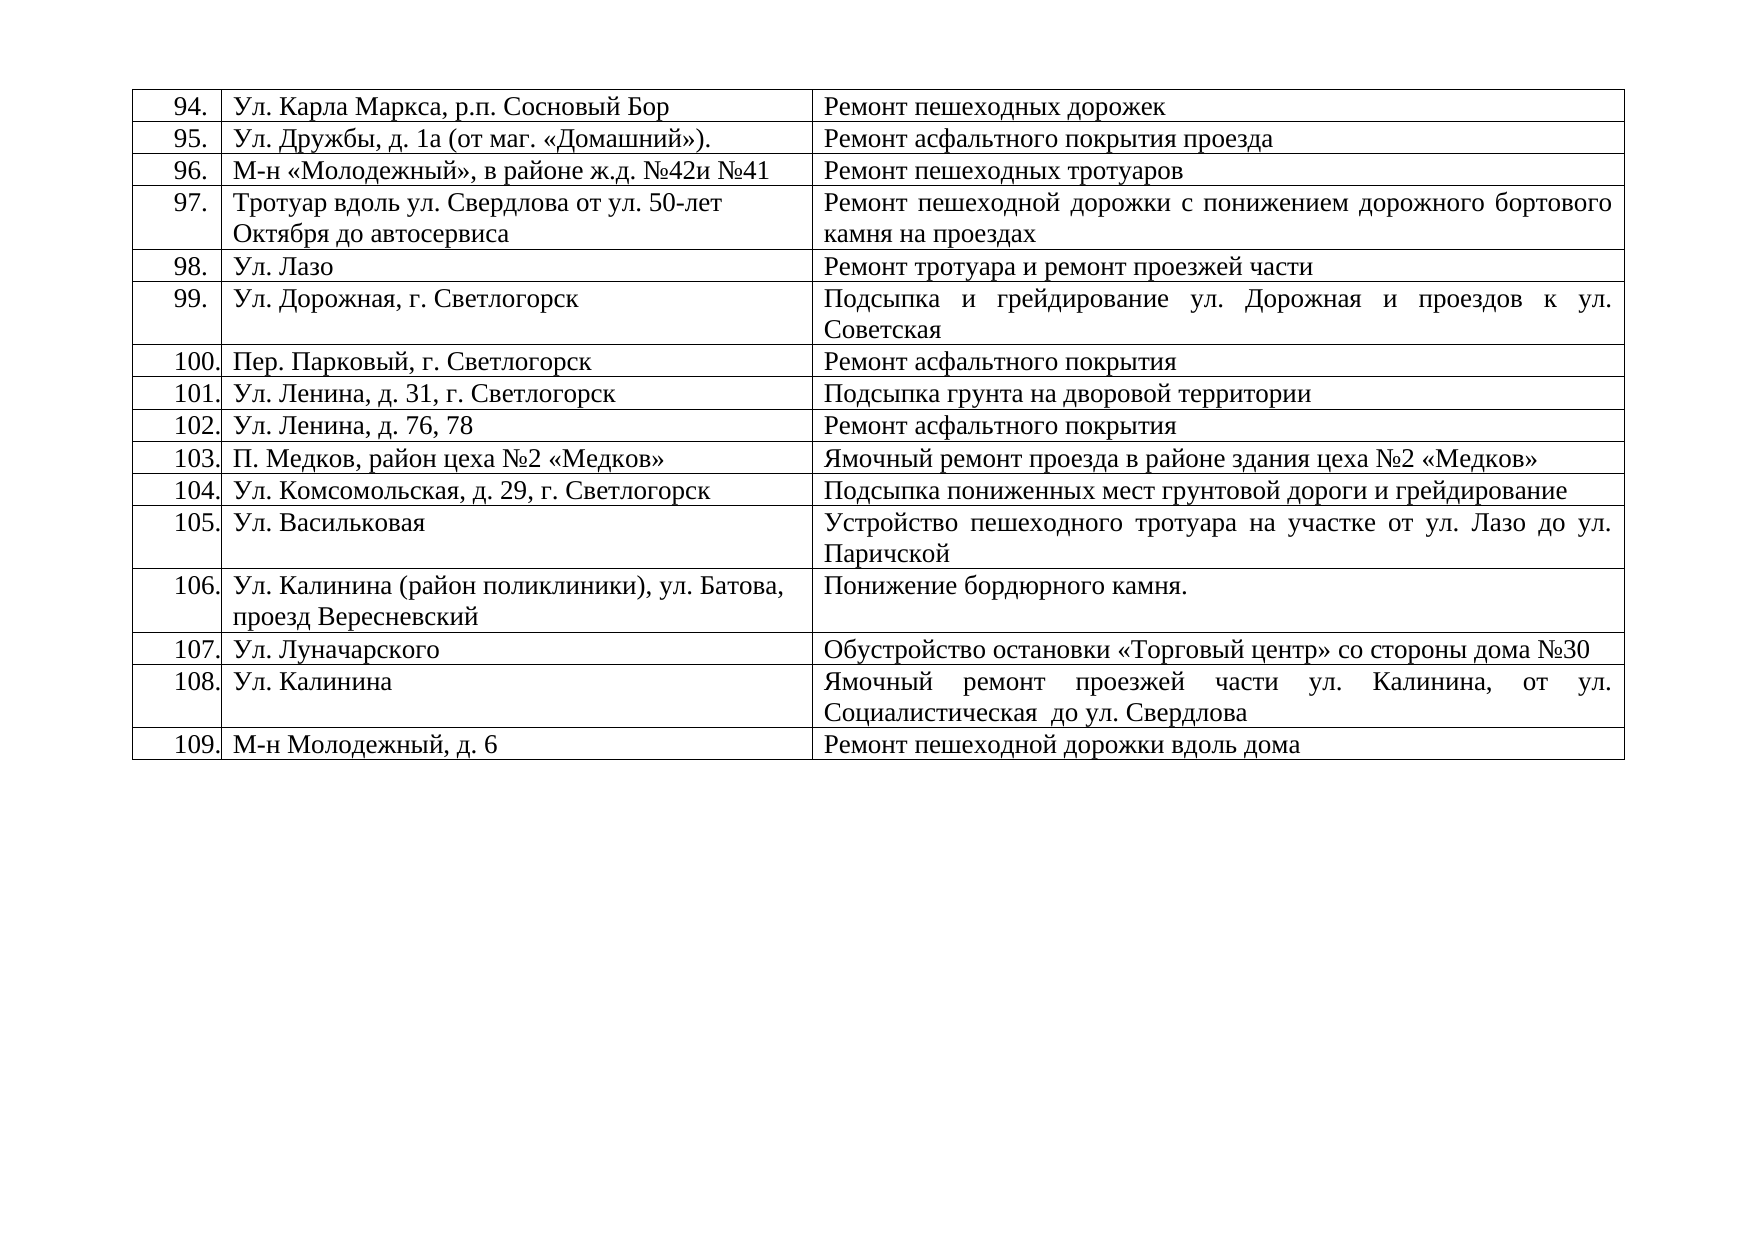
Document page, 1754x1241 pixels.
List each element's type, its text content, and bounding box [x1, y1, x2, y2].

table_cell Ул. Лазо [222, 250, 812, 281]
table_cell [133, 90, 221, 121]
table_cell Подсыпка грунта на дворовой территории [813, 377, 1624, 408]
table_cell Ремонт асфальтного покрытия [813, 345, 1624, 376]
table_cell [133, 569, 221, 632]
table_cell Ремонт асфальтного покрытия проезда [813, 122, 1624, 153]
table_cell Ул. Дружбы, д. 1а (от маг. «Домашний»). [222, 122, 812, 153]
table_cell [133, 474, 221, 505]
table_cell Ямочный ремонт проезжей части ул. Калинина, от ул. Социалистическая до ул. Свердлова [813, 665, 1624, 727]
table_cell Ул. Ленина, д. 76, 78 [222, 410, 812, 441]
table_cell Обустройство остановки «Торговый центр» со стороны дома №30 [813, 633, 1624, 664]
table_cell [133, 442, 221, 473]
table_cell [133, 122, 221, 153]
table_cell Ремонт пешеходной дорожки с понижением дорожного бортового камня на проездах [813, 186, 1624, 248]
table_cell Устройство пешеходного тротуара на участке от ул. Лазо до ул. Паричской [813, 506, 1624, 568]
table_cell Ул. Луначарского [222, 633, 812, 664]
table_cell Понижение бордюрного камня. [813, 569, 1624, 632]
table_cell М-н «Молодежный», в районе ж.д. №42и №41 [222, 154, 812, 185]
table_cell Подсыпка и грейдирование ул. Дорожная и проездов к ул. Советская [813, 282, 1624, 344]
table_cell Ул. Ленина, д. 31, г. Светлогорск [222, 377, 812, 408]
table_cell Тротуар вдоль ул. Свердлова от ул. 50-лет Октября до автосервиса [222, 186, 812, 248]
table_cell [133, 186, 221, 248]
table_cell М-н Молодежный, д. 6 [222, 728, 812, 759]
table_cell Ремонт пешеходных тротуаров [813, 154, 1624, 185]
table_cell Ул. Комсомольская, д. 29, г. Светлогорск [222, 474, 812, 505]
table_cell [133, 345, 221, 376]
table_cell Ул. Карла Маркса, р.п. Сосновый Бор [222, 90, 812, 121]
table_cell Ул. Васильковая [222, 506, 812, 568]
table_cell [133, 633, 221, 664]
table_cell Ремонт асфальтного покрытия [813, 410, 1624, 441]
table_cell [133, 154, 221, 185]
table_cell [133, 282, 221, 344]
table_cell Ул. Калинина (район поликлиники), ул. Батова, проезд Вересневский [222, 569, 812, 632]
table_cell Ул. Дорожная, г. Светлогорск [222, 282, 812, 344]
table_cell [133, 250, 221, 281]
table_cell П. Медков, район цеха №2 «Медков» [222, 442, 812, 473]
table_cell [813, 90, 1624, 121]
table_cell Ул. Калинина [222, 665, 812, 727]
table_cell [133, 506, 221, 568]
table_cell Пер. Парковый, г. Светлогорск [222, 345, 812, 376]
table_cell Ремонт тротуара и ремонт проезжей части [813, 250, 1624, 281]
table_cell [133, 728, 221, 759]
table_cell Подсыпка пониженных мест грунтовой дороги и грейдирование [813, 474, 1624, 505]
table_cell Ремонт пешеходной дорожки вдоль дома [813, 728, 1624, 759]
table_cell [133, 410, 221, 441]
table_cell Ямочный ремонт проезда в районе здания цеха №2 «Медков» [813, 442, 1624, 473]
table_cell [133, 665, 221, 727]
table_cell [133, 377, 221, 408]
